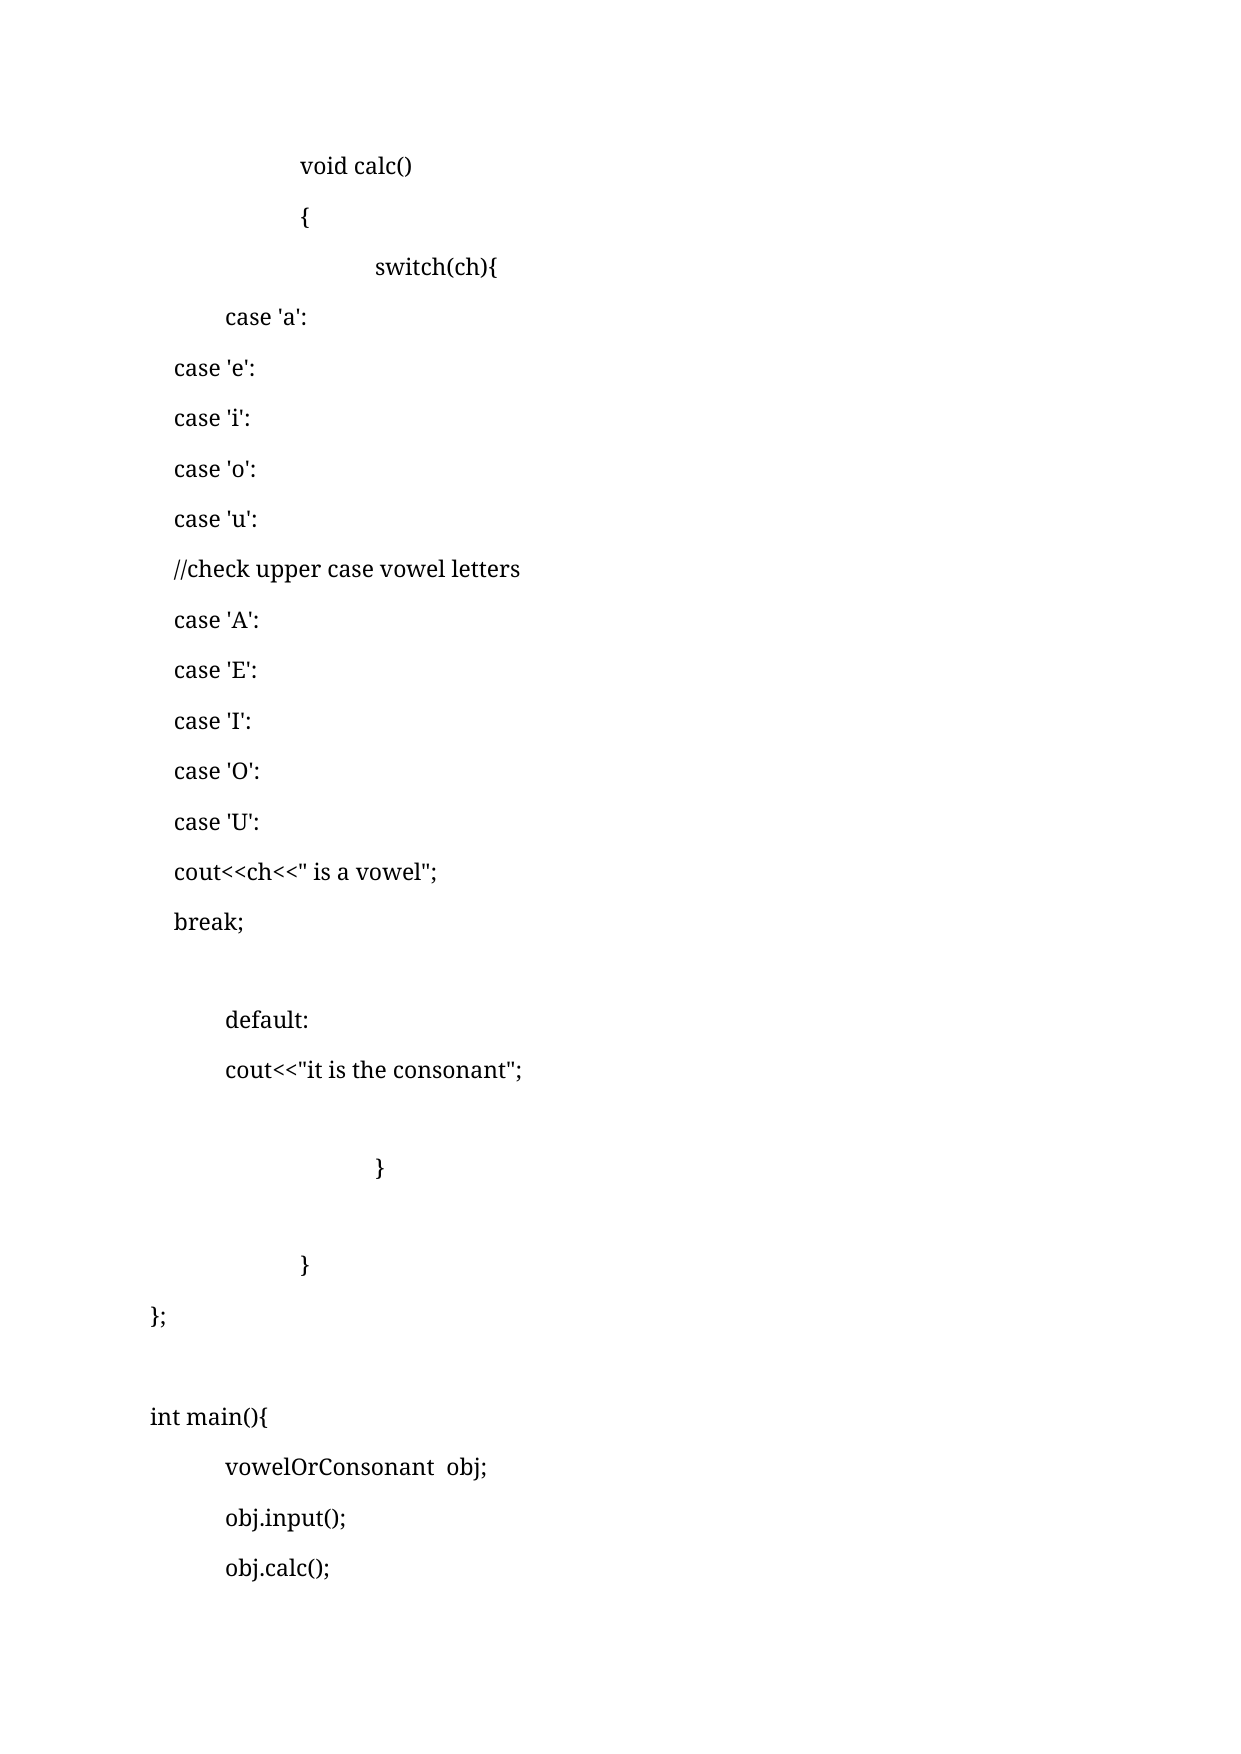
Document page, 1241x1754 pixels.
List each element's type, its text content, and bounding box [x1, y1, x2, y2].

text obj.calc(); [150, 1552, 1090, 1583]
text case 'o': [150, 452, 1090, 484]
text cout<<"it is the consonant"; [150, 1054, 1090, 1086]
text break; [150, 906, 1090, 937]
text void calc() [150, 150, 1090, 181]
text case 'U': [150, 805, 1090, 837]
text case 'i': [150, 402, 1090, 433]
text }; [150, 1300, 1090, 1331]
text case 'e': [150, 352, 1090, 383]
text //check upper case vowel letters [150, 553, 1090, 584]
text } [150, 1152, 1090, 1183]
text case 'a': [150, 301, 1090, 332]
text vowelOrConsonant obj; [150, 1451, 1090, 1482]
text case 'u': [150, 503, 1090, 534]
text cout<<ch<<" is a vowel"; [150, 856, 1090, 887]
text case 'E': [150, 654, 1090, 685]
text switch(ch){ [150, 251, 1090, 282]
text obj.input(); [150, 1502, 1090, 1533]
text default: [150, 1004, 1090, 1035]
text case 'O': [150, 755, 1090, 786]
text case 'I': [150, 704, 1090, 736]
text } [150, 1249, 1090, 1281]
text { [150, 200, 1090, 232]
text case 'A': [150, 604, 1090, 635]
text int main(){ [150, 1401, 1090, 1432]
